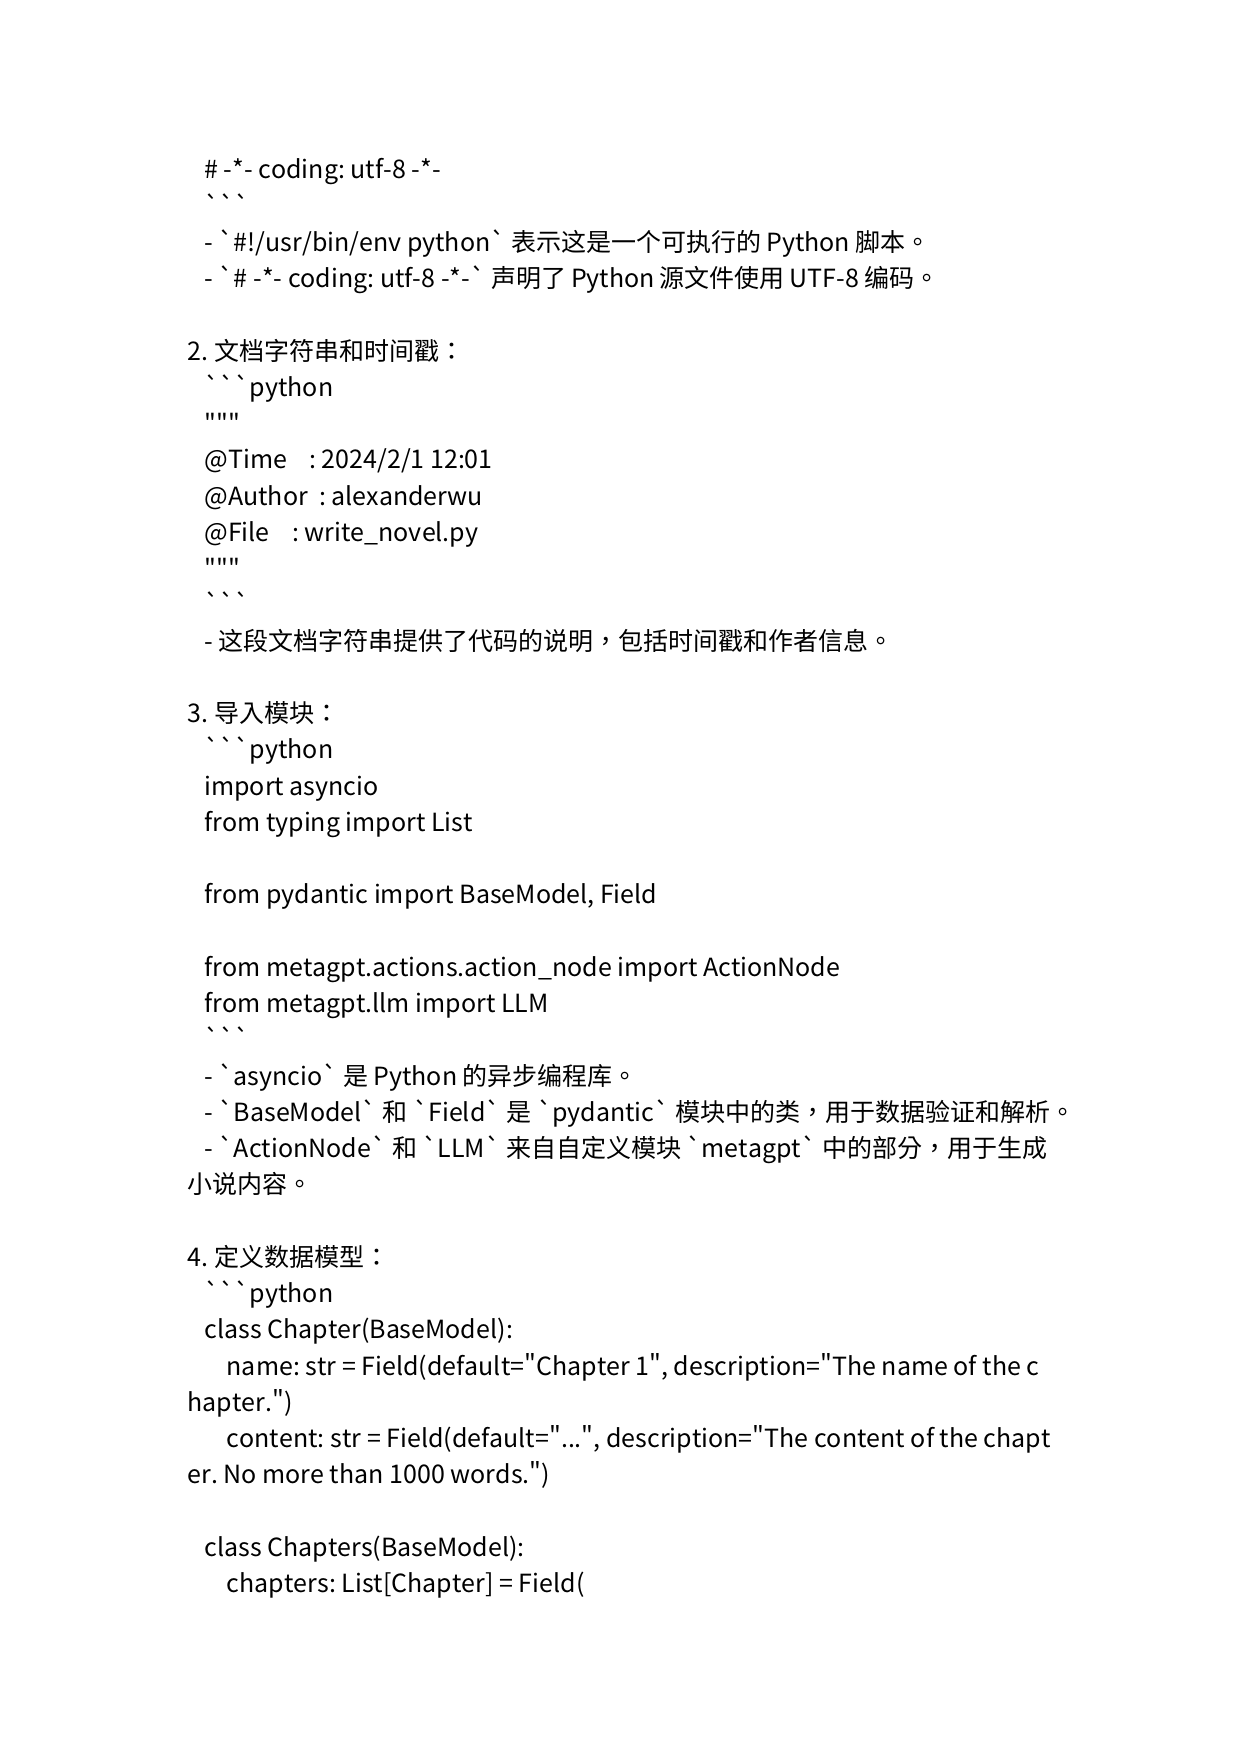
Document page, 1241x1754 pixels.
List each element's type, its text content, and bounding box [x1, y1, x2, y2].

text 3. 导入模块： [187, 694, 1053, 730]
text from typing import List [187, 802, 1053, 839]
text - 这段文档字符串提供了代码的说明，包括时间戳和作者信息。 [187, 621, 1053, 657]
text import asyncio [187, 766, 1053, 802]
text # -*- coding: utf-8 -*- [187, 150, 1053, 186]
text from metagpt.llm import LLM [187, 984, 1053, 1020]
text ```python [187, 730, 1053, 766]
text content: str = Field(default="...", description="The content of the chapter. No more than 1000 words.") [187, 1419, 1053, 1491]
text chapters: List[Chapter] = Field( [187, 1564, 1053, 1600]
text 2. 文档字符串和时间戳： [187, 331, 1053, 367]
text @Author : alexanderwu [187, 476, 1053, 512]
text """ [187, 404, 1053, 440]
text - `#!/usr/bin/env python` 表示这是一个可执行的Python脚本。 [187, 222, 1053, 259]
text from metagpt.actions.action_node import ActionNode [187, 947, 1053, 984]
text 4. 定义数据模型： [187, 1237, 1053, 1274]
text ``` [187, 186, 1053, 222]
text name: str = Field(default="Chapter 1", description="The name of the chapter.") [187, 1346, 1053, 1419]
text ``` [187, 1020, 1053, 1056]
text - `asyncio` 是Python的异步编程库。 [187, 1056, 1053, 1092]
text @File : write_novel.py [187, 512, 1053, 549]
text class Chapter(BaseModel): [187, 1310, 1053, 1346]
text @Time : 2024/2/1 12:01 [187, 440, 1053, 476]
text class Chapters(BaseModel): [187, 1527, 1053, 1564]
text ```python [187, 367, 1053, 404]
text ```python [187, 1274, 1053, 1310]
text """ [187, 549, 1053, 585]
text from pydantic import BaseModel, Field [187, 875, 1053, 911]
text - `BaseModel` 和 `Field` 是 `pydantic` 模块中的类，用于数据验证和解析。 [187, 1092, 1053, 1129]
text ``` [187, 585, 1053, 621]
text - `# -*- coding: utf-8 -*-` 声明了Python源文件使用UTF-8编码。 [187, 259, 1053, 295]
text - `ActionNode` 和 `LLM` 来自自定义模块 `metagpt` 中的部分，用于生成小说内容。 [187, 1129, 1053, 1201]
